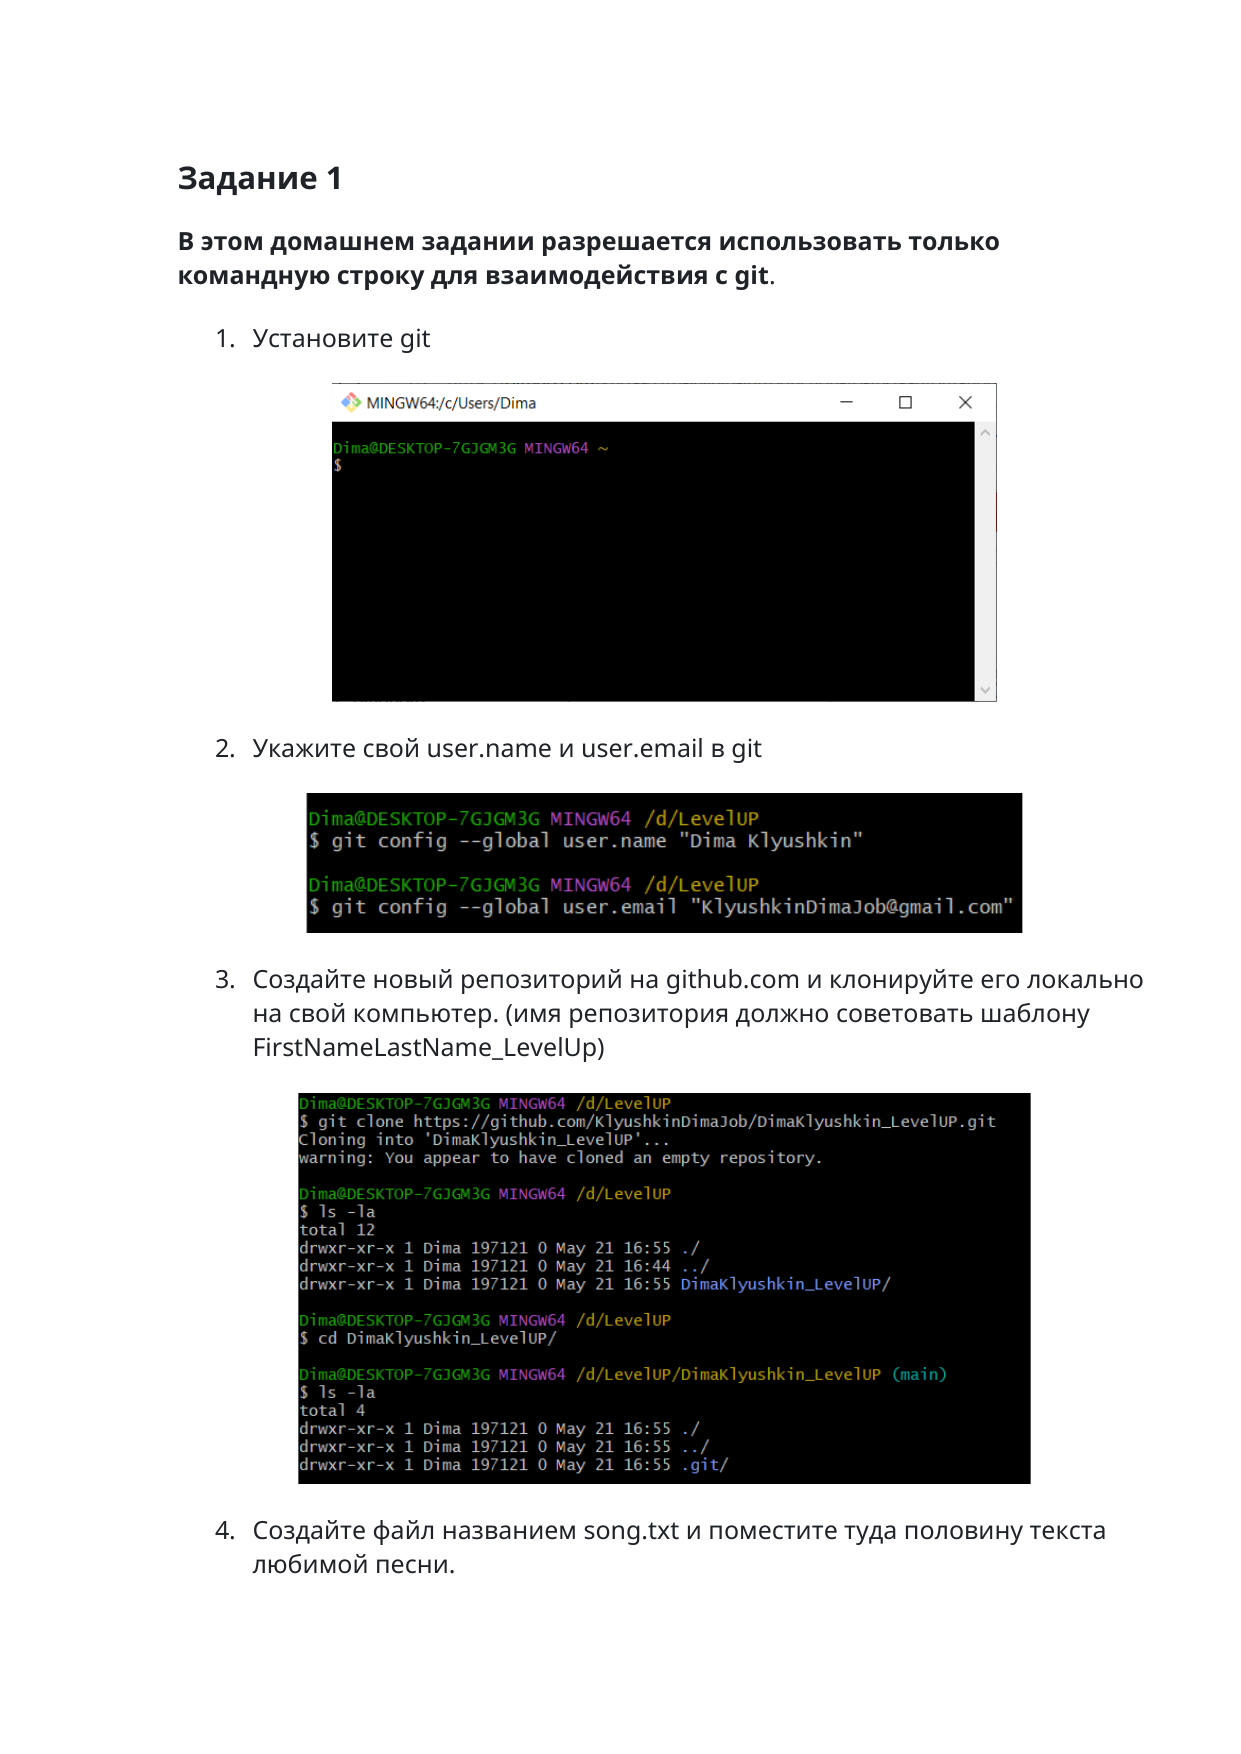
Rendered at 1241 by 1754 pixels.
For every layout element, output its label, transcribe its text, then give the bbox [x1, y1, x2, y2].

list Укажите свой user.name и user.email в git [215, 731, 1152, 765]
list Создайте новый репозиторий на github.com и клонируйте его локально на свой компьютер. (имя репозитория должно советовать шаблону FirstNameLastName_LevelUp) [215, 962, 1152, 1064]
picture [332, 383, 997, 702]
picture [298, 1093, 1031, 1484]
list Установите git [215, 321, 1152, 354]
picture [306, 793, 1023, 933]
text В этом домашнем задании разрешается использовать только командную строку для взаимодействия с git. [177, 223, 1152, 291]
text Задание 1 [177, 156, 1152, 198]
list Создайте файл названием song.txt и поместите туда половину текста любимой песни. [215, 1512, 1152, 1580]
